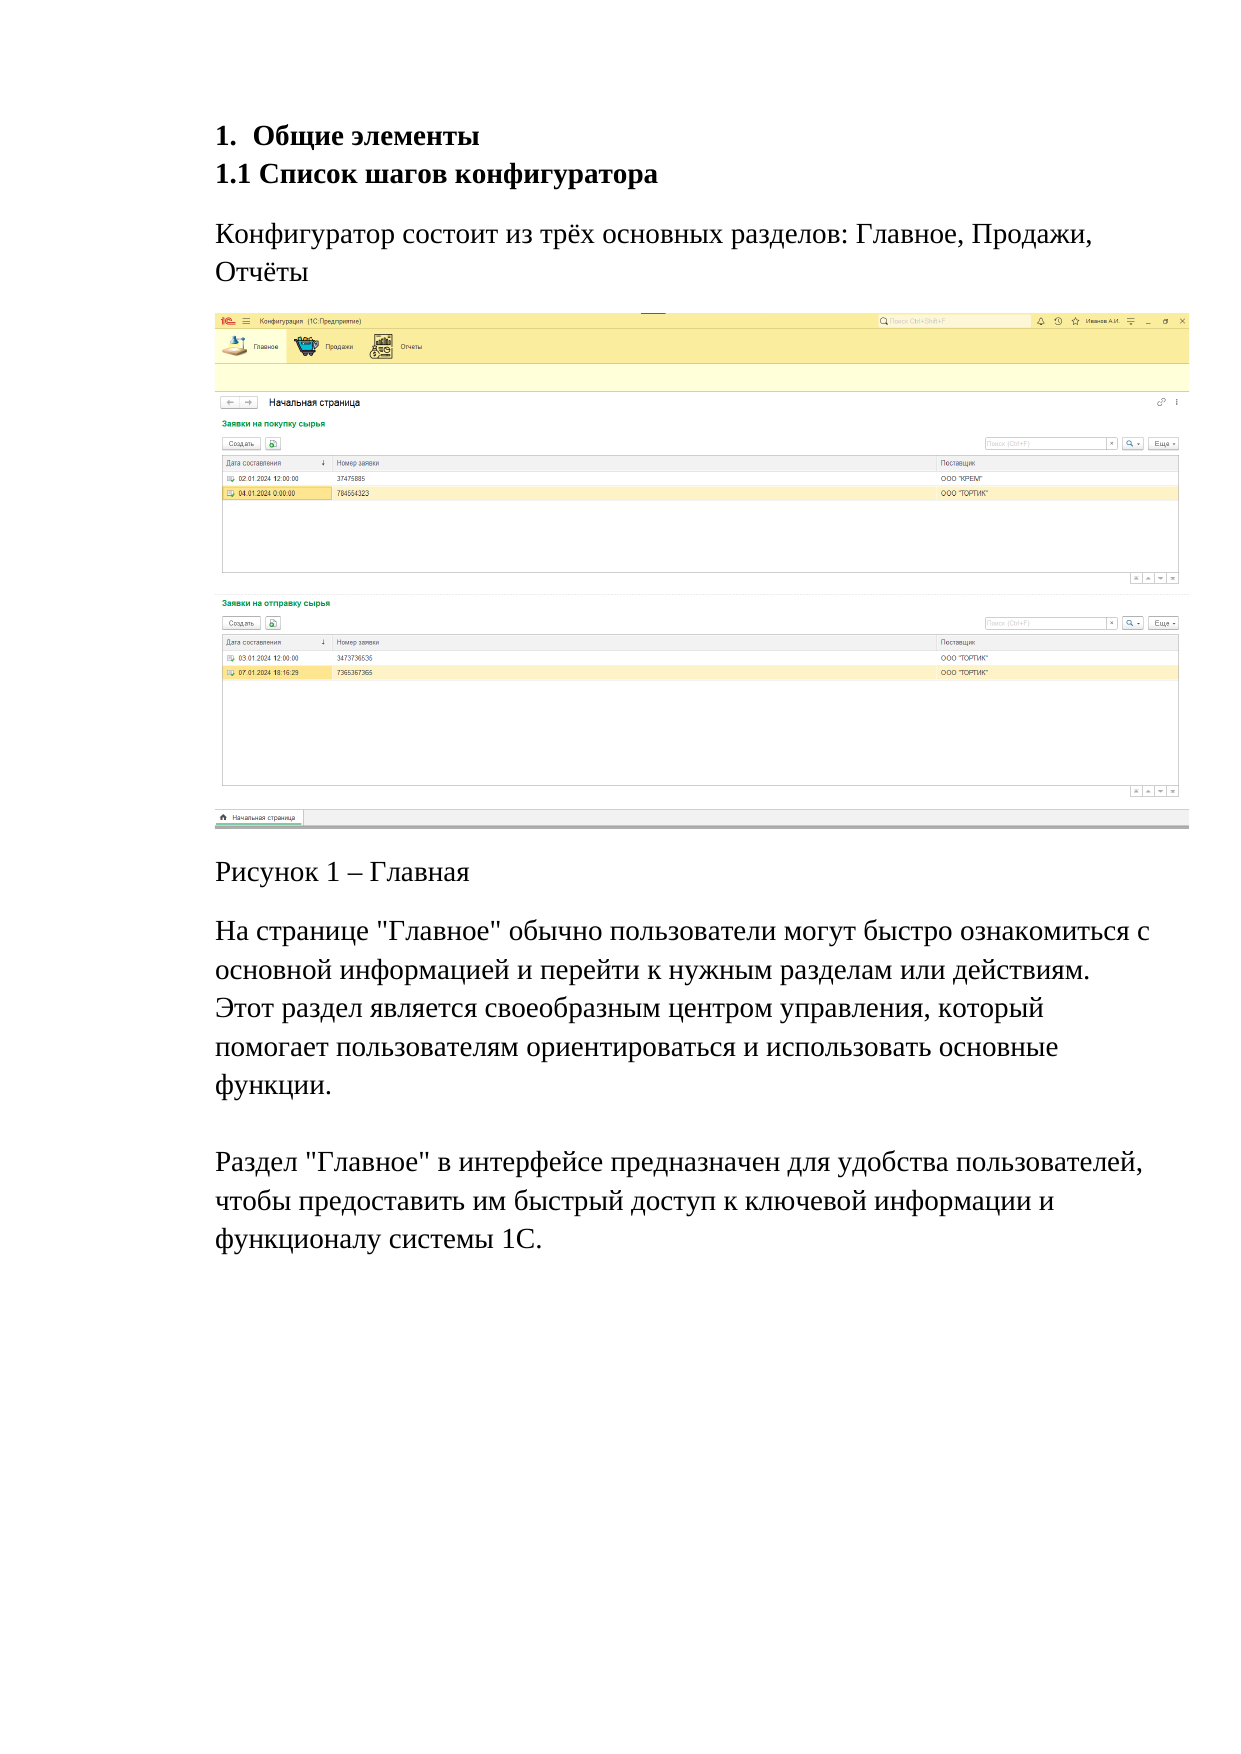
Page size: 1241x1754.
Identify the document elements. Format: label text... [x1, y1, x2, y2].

picture [214, 313, 1190, 829]
text Рисунок 1 – Главная [215, 854, 1152, 887]
list Список шагов конфигуратора [215, 157, 1152, 190]
text Конфигуратор состоит из трёх основных разделов: Главное, Продажи, Отчёты [215, 216, 1152, 288]
text На странице "Главное" обычно пользователи могут быстро ознакомиться с основной информацией и перейти к нужным разделам или действиям. Этот раздел является своеобразным центром управления, который помогает пользователям ориентироваться и использовать основные функции. Раздел "Главное" в интерфейсе предназначен для удобства пользователей, чтобы предоставить им быстрый доступ к ключевой информации и функционалу системы 1С. [215, 913, 1152, 1255]
list Общие элементы [215, 118, 1152, 152]
